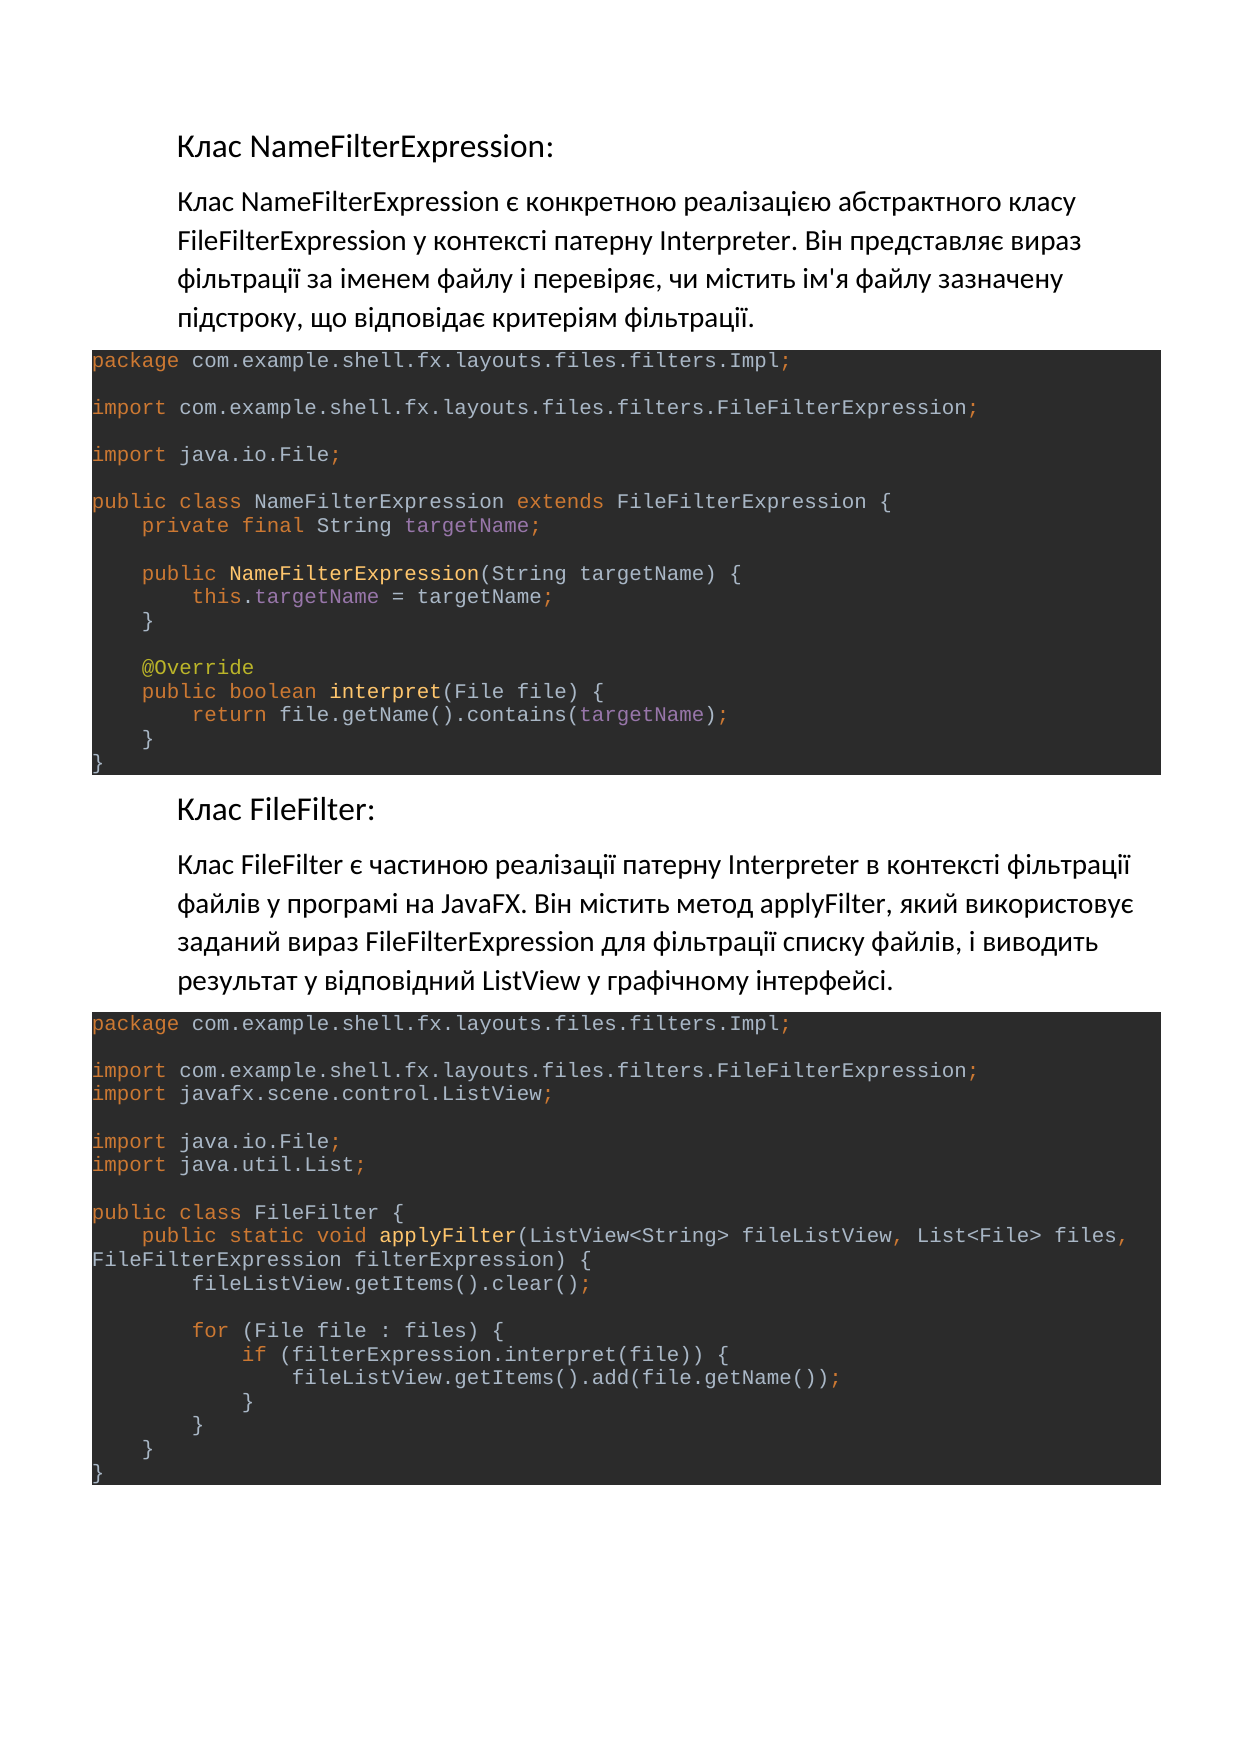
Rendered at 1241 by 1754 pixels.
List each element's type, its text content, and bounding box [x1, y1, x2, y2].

text package com.example.shell.fx.layouts.files.filters.Impl; import com.example.shell.fx.layouts.files.filters.FileFilterExpression; import java.io.File; public class NameFilterExpression extends FileFilterExpression { private final String targetName; public NameFilterExpression(String targetName) { this.targetName = targetName; } @Override public boolean interpret(File file) { return file.getName().contains(targetName); } } [92, 350, 1161, 775]
text package com.example.shell.fx.layouts.files.filters.Impl; import com.example.shell.fx.layouts.files.filters.FileFilterExpression; import javafx.scene.control.ListView; import java.io.File; import java.util.List; public class FileFilter { public static void applyFilter(ListView<String> fileListView, List<File> files, FileFilterExpression filterExpression) { fileListView.getItems().clear(); for (File file : files) { if (filterExpression.interpret(file)) { fileListView.getItems().add(file.getName()); } } } } [92, 1012, 1161, 1485]
text Клас FileFilter є частиною реалізації патерну Interpreter в контексті фільтрації файлів у програмі на JavaFX. Він містить метод applyFilter, який використовує заданий вираз FileFilterExpression для фільтрації списку файлів, і виводить результат у відповідний ListView у графічному інтерфейсі. [177, 846, 1161, 997]
subtitle Клас NameFilterExpression: [177, 125, 1161, 166]
subtitle Клас FileFilter: [177, 788, 1161, 828]
text Клас NameFilterExpression є конкретною реалізацією абстрактного класу FileFilterExpression у контексті патерну Interpreter. Він представляє вираз фільтрації за іменем файлу і перевіряє, чи містить ім'я файлу зазначену підстроку, що відповідає критеріям фільтрації. [177, 183, 1161, 334]
